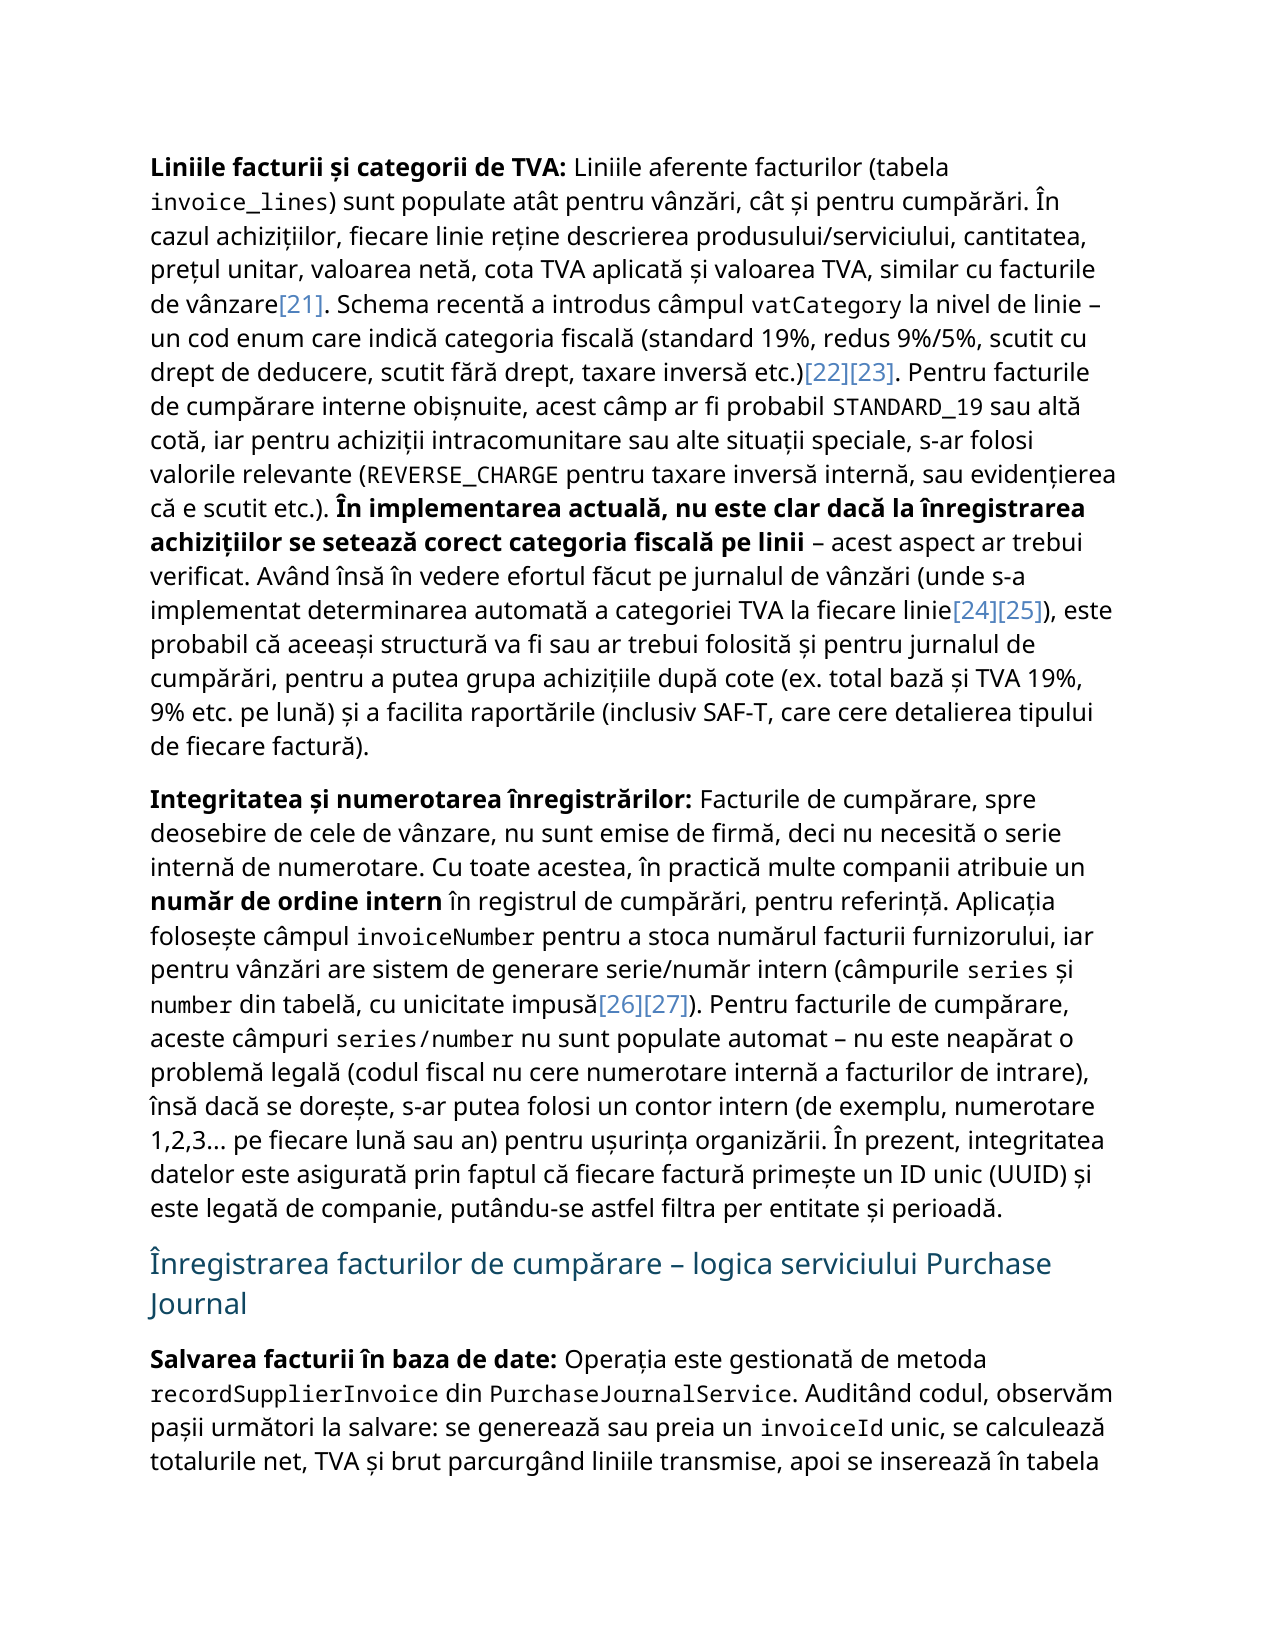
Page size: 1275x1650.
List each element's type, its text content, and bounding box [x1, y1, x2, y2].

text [150, 1342, 1125, 1478]
text Integritatea și numerotarea înregistrărilor: Facturile de cumpărare, spre deosebire de cele de vânzare, nu sunt emise de firmă, deci nu necesită o serie internă de numerotare. Cu toate acestea, în practică multe companii atribuie un număr de ordine intern în registrul de cumpărări, pentru referință. Aplicația folosește câmpul invoiceNumber pentru a stoca numărul facturii furnizorului, iar pentru vânzări are sistem de generare serie/număr intern (câmpurile series și number din tabelă, cu unicitate impusă[26][27]). Pentru facturile de cumpărare, aceste câmpuri series/number nu sunt populate automat – nu este neapărat o problemă legală (codul fiscal nu cere numerotare internă a facturilor de intrare), însă dacă se dorește, s-ar putea folosi un contor intern (de exemplu, numerotare 1,2,3... pe fiecare lună sau an) pentru ușurința organizării. În prezent, integritatea datelor este asigurată prin faptul că fiecare factură primește un ID unic (UUID) și este legată de companie, putându-se astfel filtra per entitate și perioadă. [150, 782, 1125, 1225]
text Liniile facturii și categorii de TVA: Liniile aferente facturilor (tabela invoice_lines) sunt populate atât pentru vânzări, cât și pentru cumpărări. În cazul achizițiilor, fiecare linie reține descrierea produsului/serviciului, cantitatea, prețul unitar, valoarea netă, cota TVA aplicată și valoarea TVA, similar cu facturile de vânzare[21]. Schema recentă a introdus câmpul vatCategory la nivel de linie – un cod enum care indică categoria fiscală (standard 19%, redus 9%/5%, scutit cu drept de deducere, scutit fără drept, taxare inversă etc.)[22][23]. Pentru facturile de cumpărare interne obișnuite, acest câmp ar fi probabil STANDARD_19 sau altă cotă, iar pentru achiziții intracomunitare sau alte situații speciale, s-ar folosi valorile relevante (REVERSE_CHARGE pentru taxare inversă internă, sau evidențierea că e scutit etc.). În implementarea actuală, nu este clar dacă la înregistrarea achizițiilor se setează corect categoria fiscală pe linii – acest aspect ar trebui verificat. Având însă în vedere efortul făcut pe jurnalul de vânzări (unde s-a implementat determinarea automată a categoriei TVA la fiecare linie[24][25]), este probabil că aceeași structură va fi sau ar trebui folosită și pentru jurnalul de cumpărări, pentru a putea grupa achizițiile după cote (ex. total bază și TVA 19%, 9% etc. pe lună) și a facilita raportările (inclusiv SAF-T, care cere detalierea tipului de fiecare factură). [150, 150, 1125, 763]
subtitle Înregistrarea facturilor de cumpărare – logica serviciului Purchase Journal [150, 1243, 1125, 1323]
